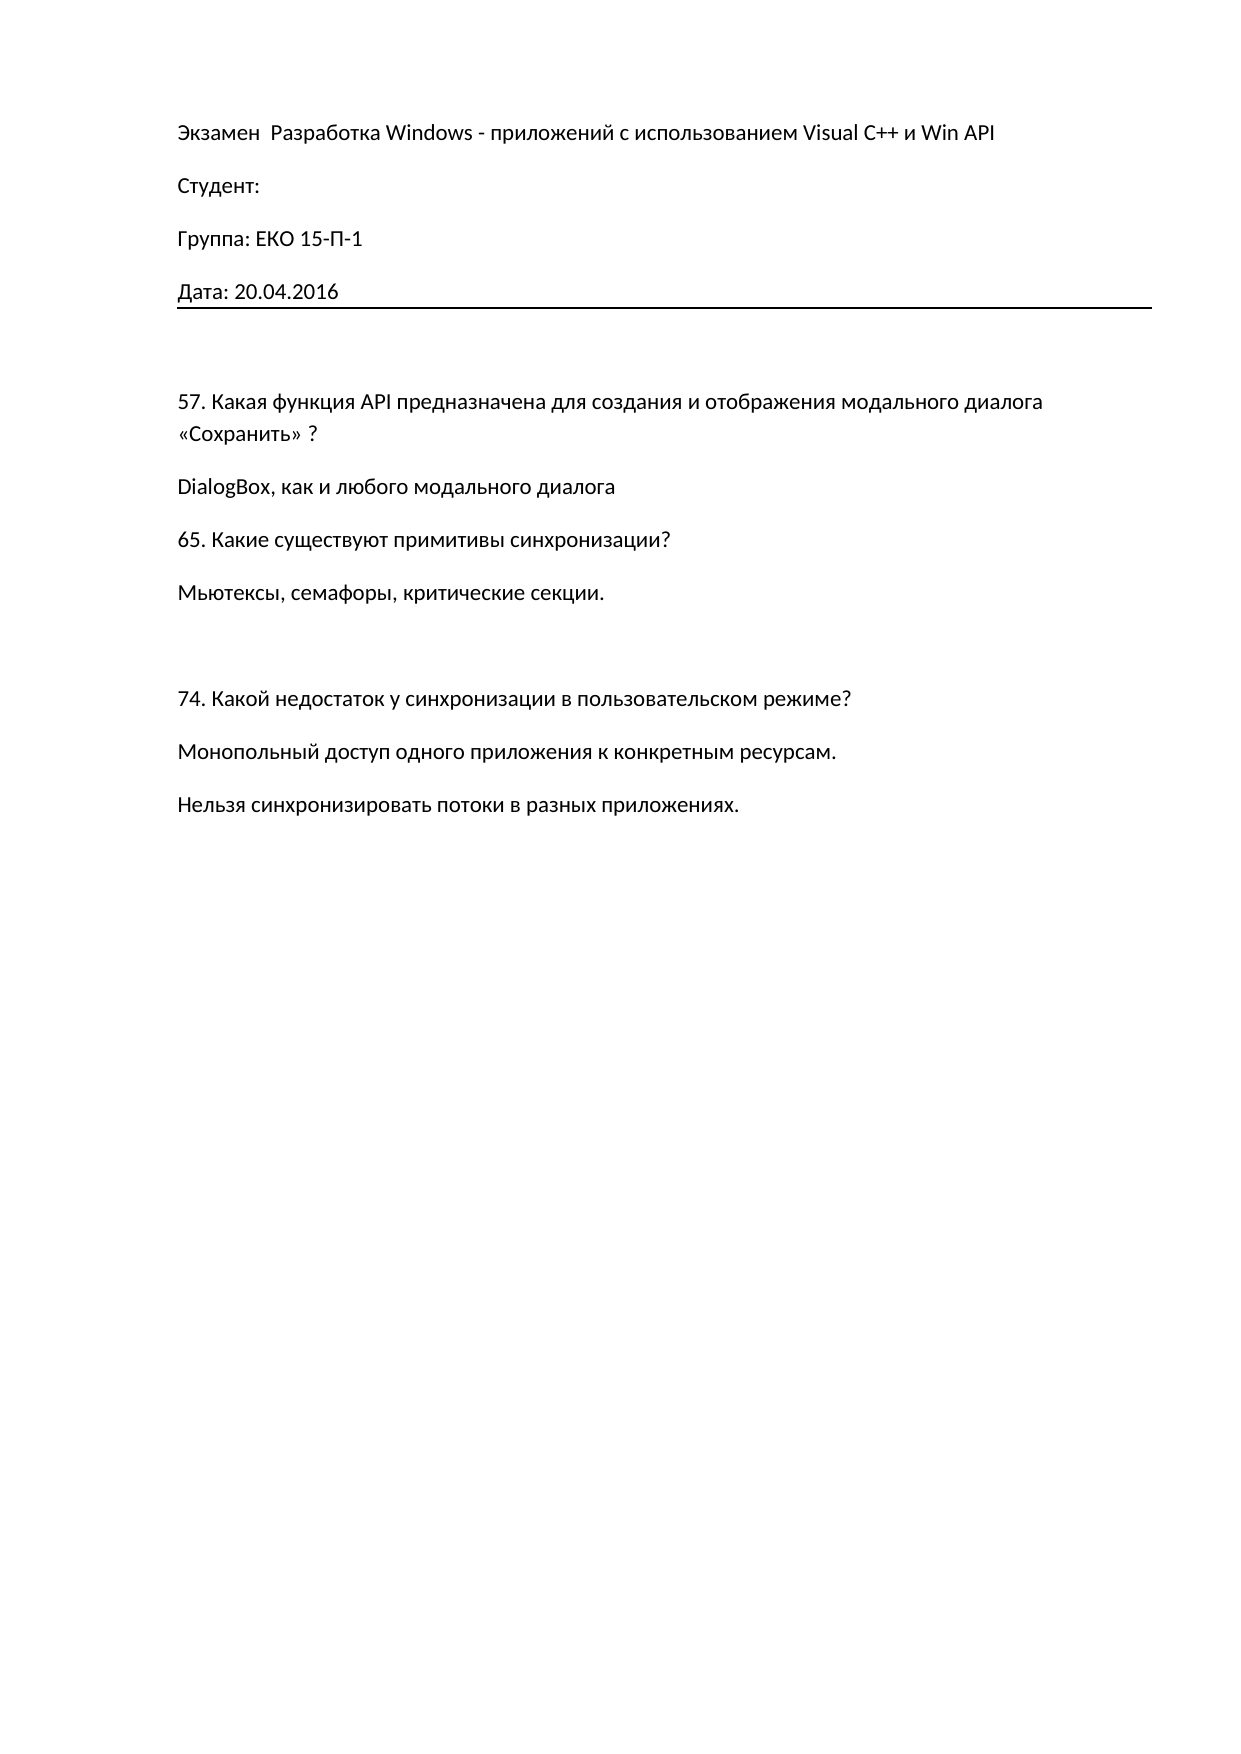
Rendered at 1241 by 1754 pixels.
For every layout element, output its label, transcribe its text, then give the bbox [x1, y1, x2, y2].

text 65. Какие существуют примитивы синхронизации? [177, 525, 1152, 553]
text Дата: 20.04.2016 [177, 277, 1152, 307]
text Нельзя синхронизировать потоки в разных приложениях. [177, 790, 1152, 818]
text DialogBox, как и любого модального диалога [177, 472, 1152, 500]
text 74. Какой недостаток у синхронизации в пользовательском режиме? [177, 684, 1152, 712]
text Мьютексы, семафоры, критические секции. [177, 578, 1152, 606]
text Экзамен Разработка Windows - приложений с использованием Visual C++ и Win API [177, 118, 1152, 146]
text Монопольный доступ одного приложения к конкретным ресурсам. [177, 737, 1152, 765]
text Группа: ЕКО 15-П-1 [177, 224, 1152, 252]
text 57. Какая функция API предназначена для создания и отображения модального диалога «Сохранить» ? [177, 387, 1152, 447]
text Студент: [177, 171, 1152, 199]
